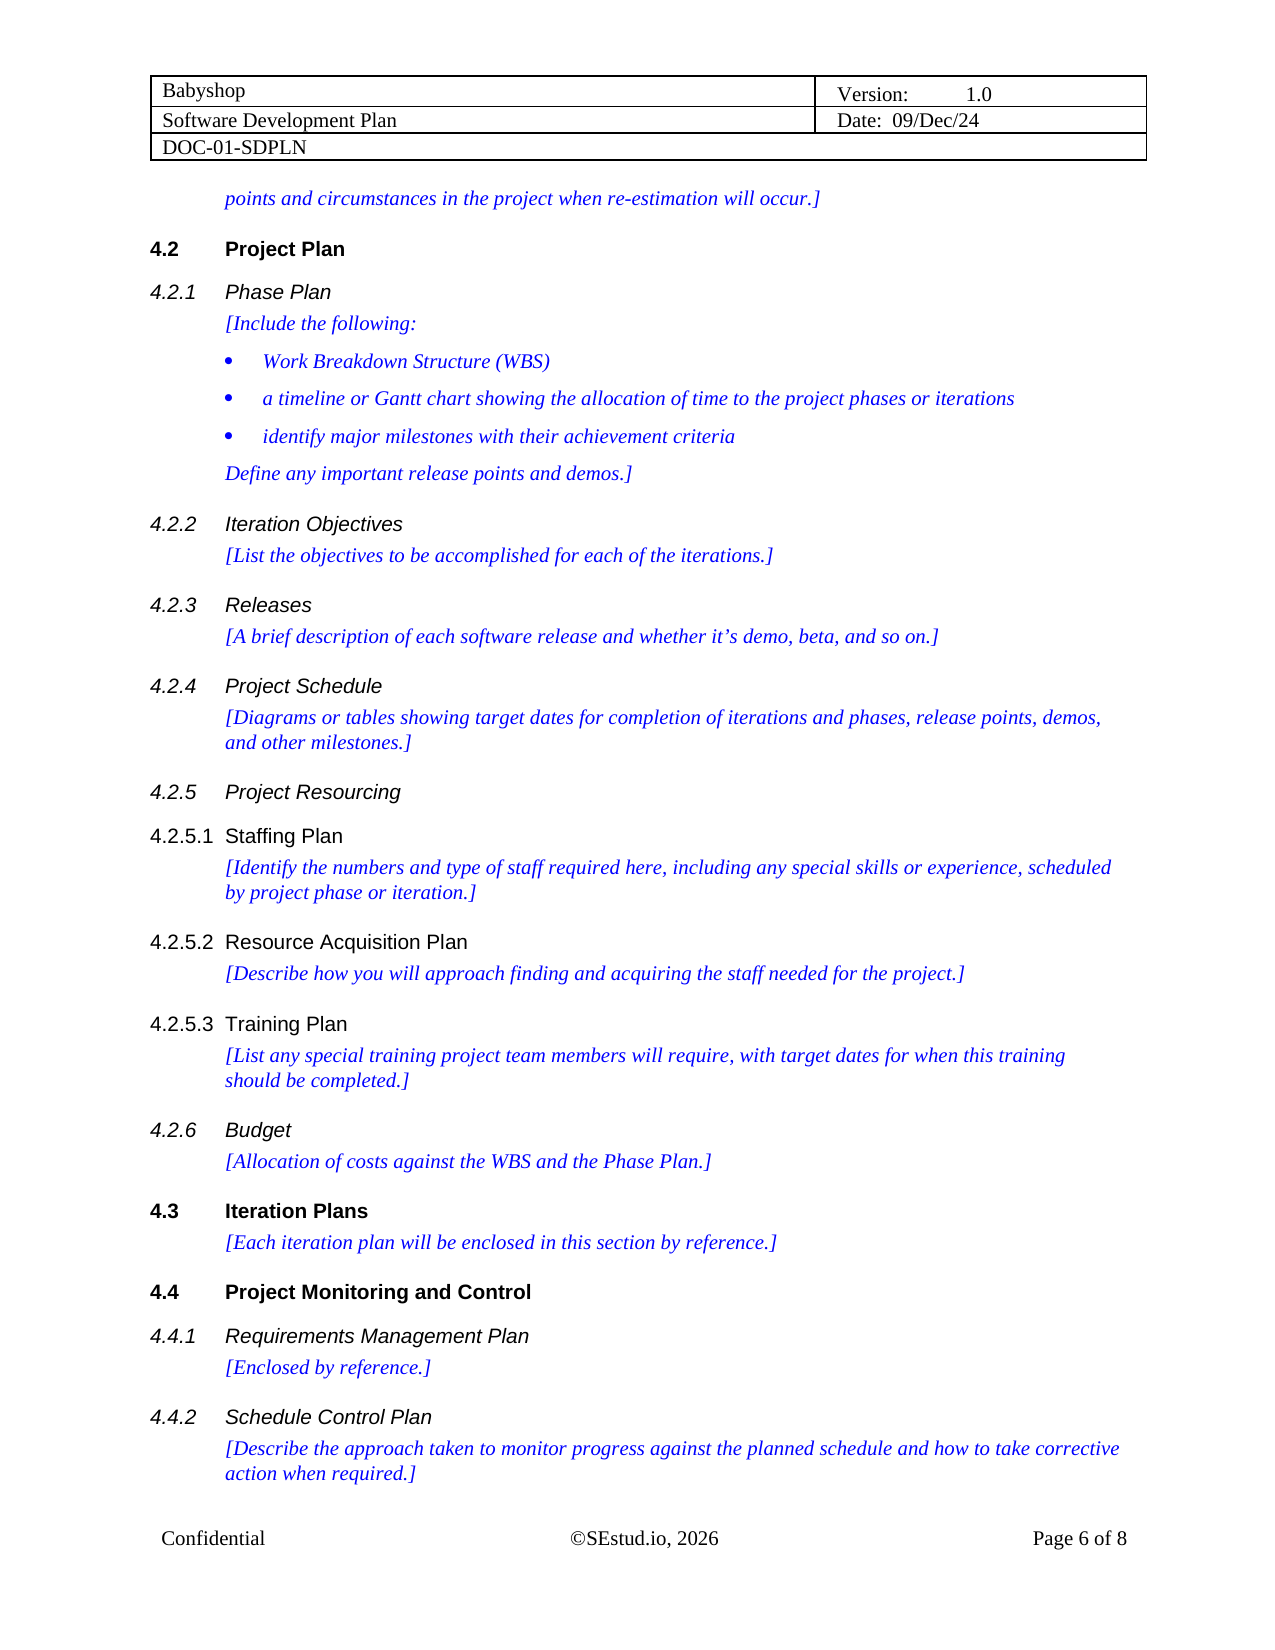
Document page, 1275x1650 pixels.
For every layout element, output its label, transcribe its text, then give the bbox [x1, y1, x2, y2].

subtitle Resource Acquisition Plan [150, 929, 1125, 954]
subtitle Project Monitoring and Control [150, 1279, 1125, 1304]
list Work Breakdown Structure (WBS) [225, 348, 1125, 373]
list identify major milestones with their achievement criteria [225, 423, 1125, 448]
text [Include the following: [225, 310, 1125, 335]
text Define any important release points and demos.] [225, 460, 1125, 485]
subtitle Phase Plan [150, 279, 1125, 304]
text [Describe how you will approach finding and acquiring the staff needed for the project.] [225, 960, 1125, 985]
text [Identify the numbers and type of staff required here, including any special skills or experience, scheduled by project phase or iteration.] [225, 854, 1125, 904]
text [Allocation of costs against the WBS and the Phase Plan.] [225, 1148, 1125, 1173]
subtitle Iteration Objectives [150, 510, 1125, 535]
list a timeline or Gantt chart showing the allocation of time to the project phases or iterations [225, 385, 1125, 410]
subtitle Iteration Plans [150, 1198, 1125, 1223]
text [Diagrams or tables showing target dates for completion of iterations and phases, release points, demos, and other milestones.] [225, 704, 1125, 754]
text [List the objectives to be accomplished for each of the iterations.] [225, 542, 1125, 567]
subtitle Staffing Plan [150, 823, 1125, 848]
subtitle Training Plan [150, 1010, 1125, 1035]
subtitle Project Schedule [150, 673, 1125, 698]
subtitle Budget [150, 1117, 1125, 1142]
text [A brief description of each software release and whether it’s demo, beta, and so on.] [225, 623, 1125, 648]
subtitle Project Plan [150, 235, 1125, 260]
subtitle Project Resourcing [150, 779, 1125, 804]
text [Enclosed by reference.] [225, 1354, 1125, 1379]
text [List any special training project team members will require, with target dates for when this training should be completed.] [225, 1042, 1125, 1092]
text [Each iteration plan will be enclosed in this section by reference.] [225, 1229, 1125, 1254]
subtitle Requirements Management Plan [150, 1323, 1125, 1348]
text [Describe the approach taken to monitor progress against the planned schedule and how to take corrective action when required.] [225, 1435, 1125, 1485]
subtitle Releases [150, 592, 1125, 617]
subtitle Schedule Control Plan [150, 1404, 1125, 1429]
